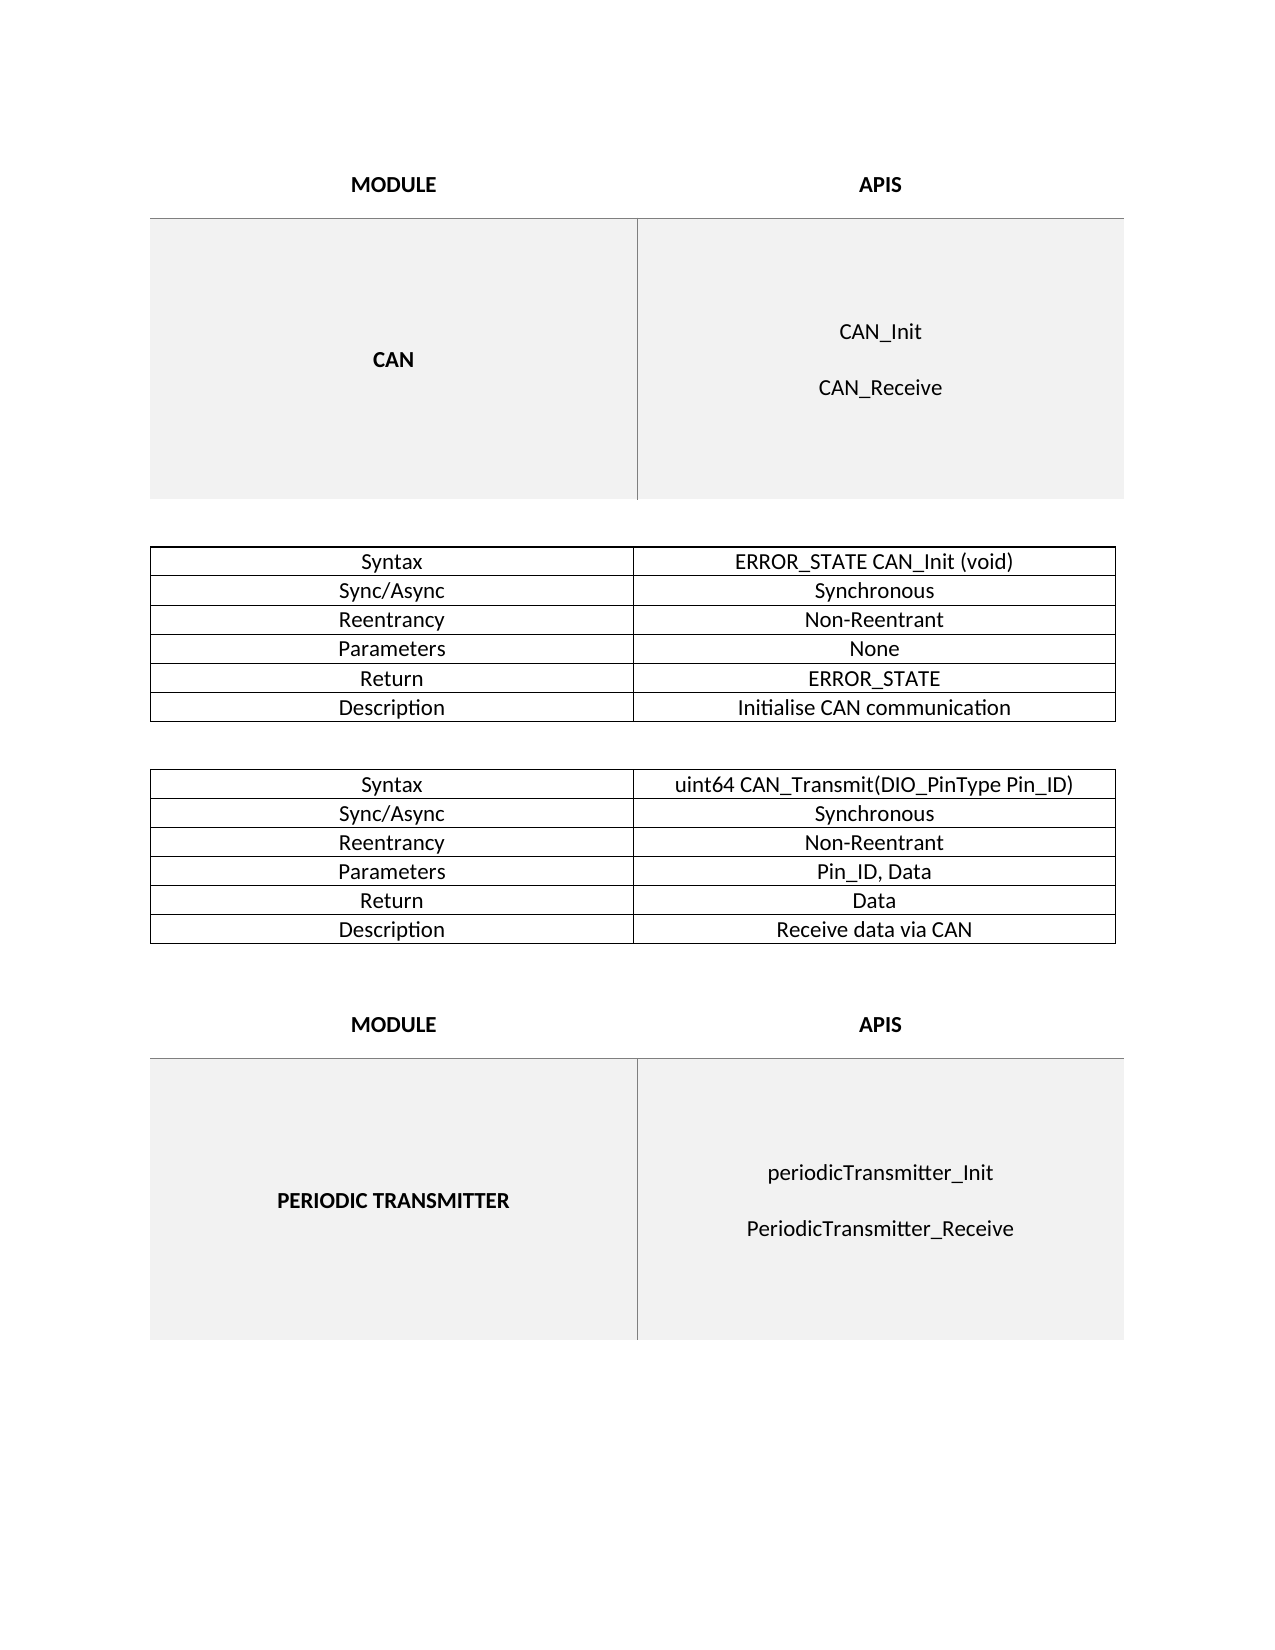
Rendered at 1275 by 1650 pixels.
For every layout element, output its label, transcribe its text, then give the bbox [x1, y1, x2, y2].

table_cell Pin_ID, Data [634, 857, 1115, 885]
table_header Syntax [151, 770, 633, 798]
table_cell ERROR_STATE [634, 664, 1115, 692]
table_cell Reentrancy [151, 828, 633, 856]
table_cell Parameters [151, 857, 633, 885]
table_cell CAN_Init CAN_Receive [638, 219, 1124, 499]
table_header ERROR_STATE CAN_Init (void) [634, 548, 1115, 575]
table_cell Initialise CAN communication [634, 693, 1115, 721]
table_cell CAN [150, 219, 637, 499]
table_cell Description [151, 915, 633, 943]
table_cell Reentrancy [151, 606, 633, 633]
table_cell Sync/Async [151, 576, 633, 604]
table_header Module [150, 991, 637, 1058]
table_header uint64 CAN_Transmit(DIO_PinType Pin_ID) [634, 770, 1115, 798]
table_cell Synchronous [634, 799, 1115, 827]
table_cell Description [151, 693, 633, 721]
table_cell Data [634, 886, 1115, 914]
table_cell None [634, 635, 1115, 663]
table_cell Non-Reentrant [634, 828, 1115, 856]
table_header APIs [637, 150, 1124, 217]
table_cell Receive data via CAN [634, 915, 1115, 943]
table_cell Return [151, 664, 633, 692]
table_cell Non-Reentrant [634, 606, 1115, 633]
table_cell Sync/Async [151, 799, 633, 827]
table_cell Synchronous [634, 576, 1115, 604]
table_cell Return [151, 886, 633, 914]
table_header Syntax [151, 548, 633, 575]
table_cell Periodic Transmitter [150, 1059, 637, 1340]
table_header APIs [637, 991, 1124, 1058]
table_header Module [150, 150, 637, 217]
table_cell Parameters [151, 635, 633, 663]
table_cell periodicTransmitter_Init PeriodicTransmitter_Receive [638, 1059, 1124, 1340]
